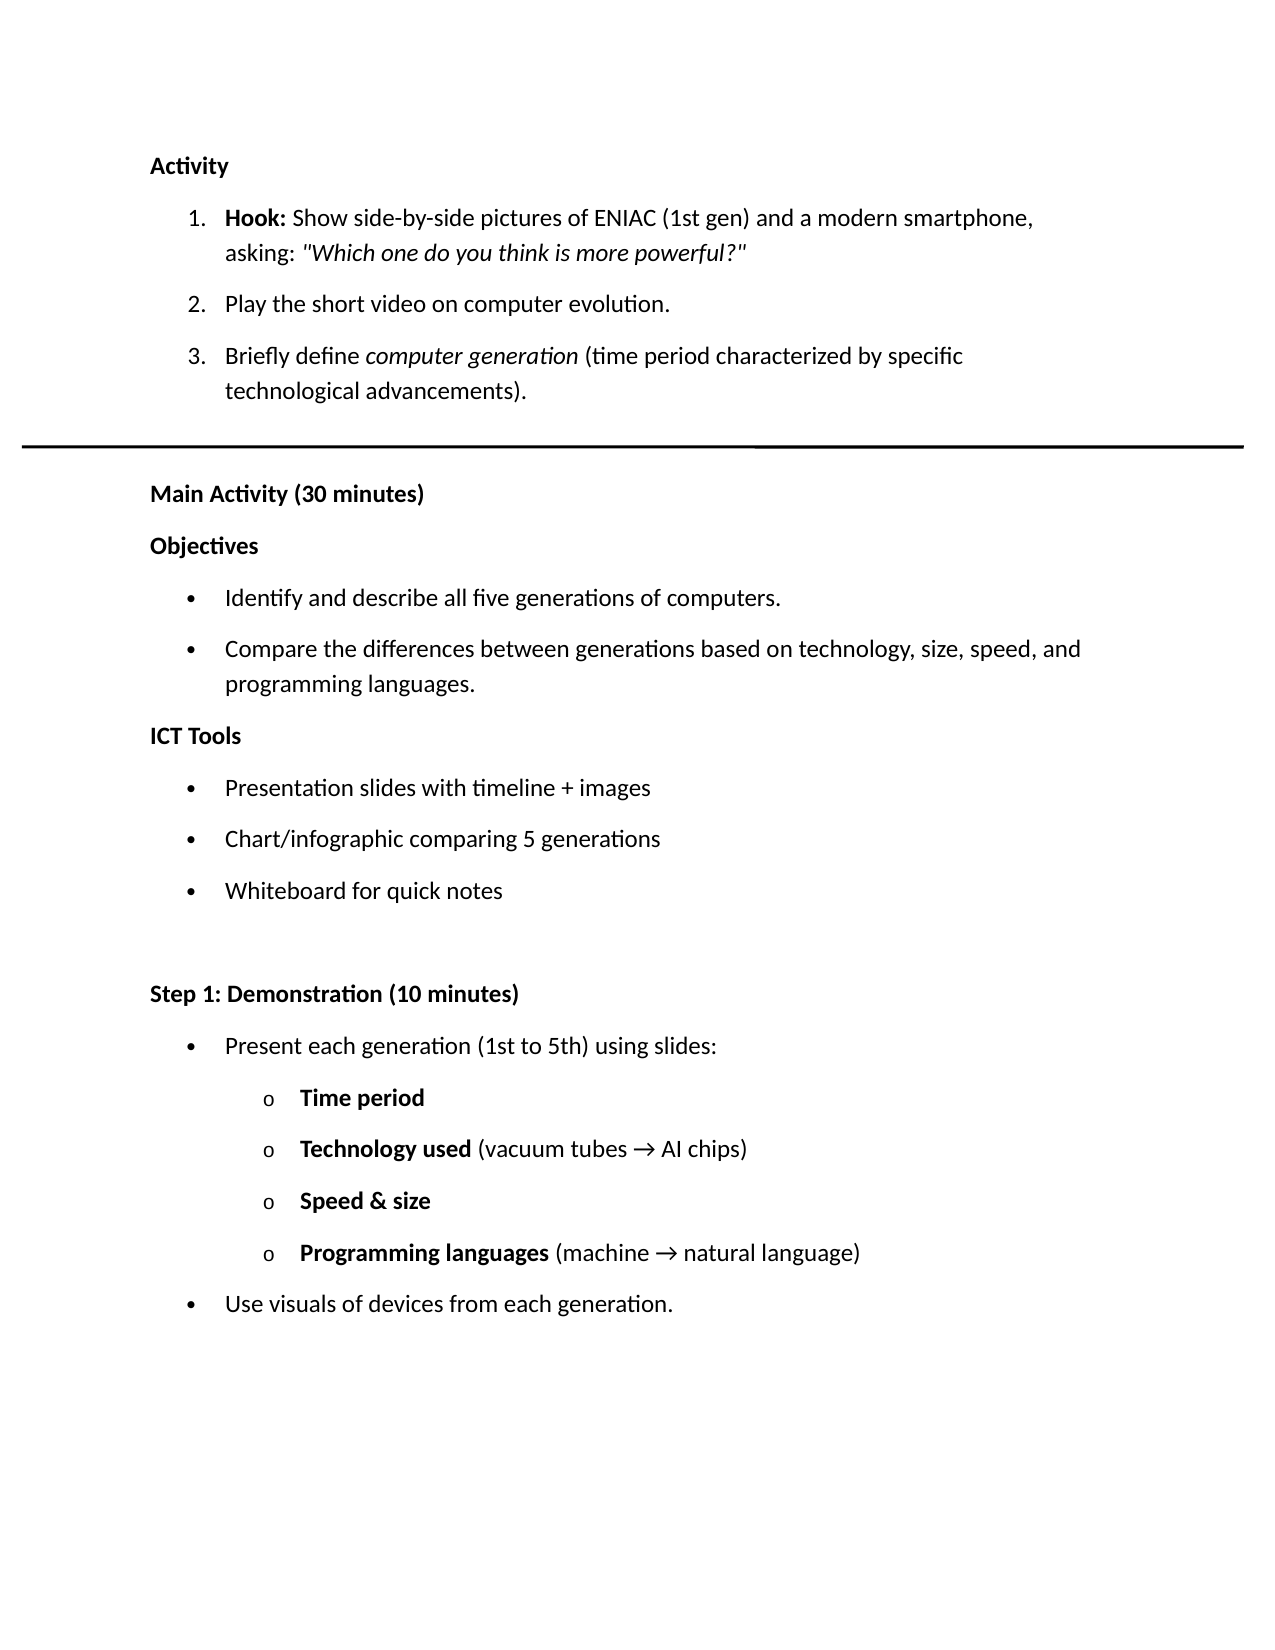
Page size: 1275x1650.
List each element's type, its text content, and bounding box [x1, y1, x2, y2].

text Activity [150, 150, 1087, 181]
list Presentation slides with timeline + images [187, 772, 1087, 802]
text Main Activity (30 minutes) [150, 478, 1087, 509]
list Hook: Show side-by-side pictures of ENIAC (1st gen) and a modern smartphone, asking: "Which one do you think is more powerful?" [187, 202, 1087, 267]
list Chart/infographic comparing 5 generations [187, 823, 1087, 854]
list Present each generation (1st to 5th) using slides: [187, 1030, 1087, 1061]
list Identify and describe all five generations of computers. [187, 582, 1087, 612]
list Time period [262, 1082, 1087, 1112]
list Speed & size [262, 1185, 1087, 1216]
list Technology used (vacuum tubes → AI chips) [262, 1133, 1087, 1164]
list Use visuals of devices from each generation. [187, 1288, 1087, 1319]
list Whiteboard for quick notes [187, 875, 1087, 906]
list Programming languages (machine → natural language) [262, 1237, 1087, 1267]
text Step 1: Demonstration (10 minutes) [150, 978, 1087, 1009]
list Play the short video on computer evolution. [187, 288, 1087, 319]
list Briefly define computer generation (time period characterized by specific technological advancements). [187, 340, 1087, 406]
text ICT Tools [150, 720, 1087, 751]
list Compare the differences between generations based on technology, size, speed, and programming languages. [187, 633, 1087, 699]
text Objectives [150, 530, 1087, 561]
